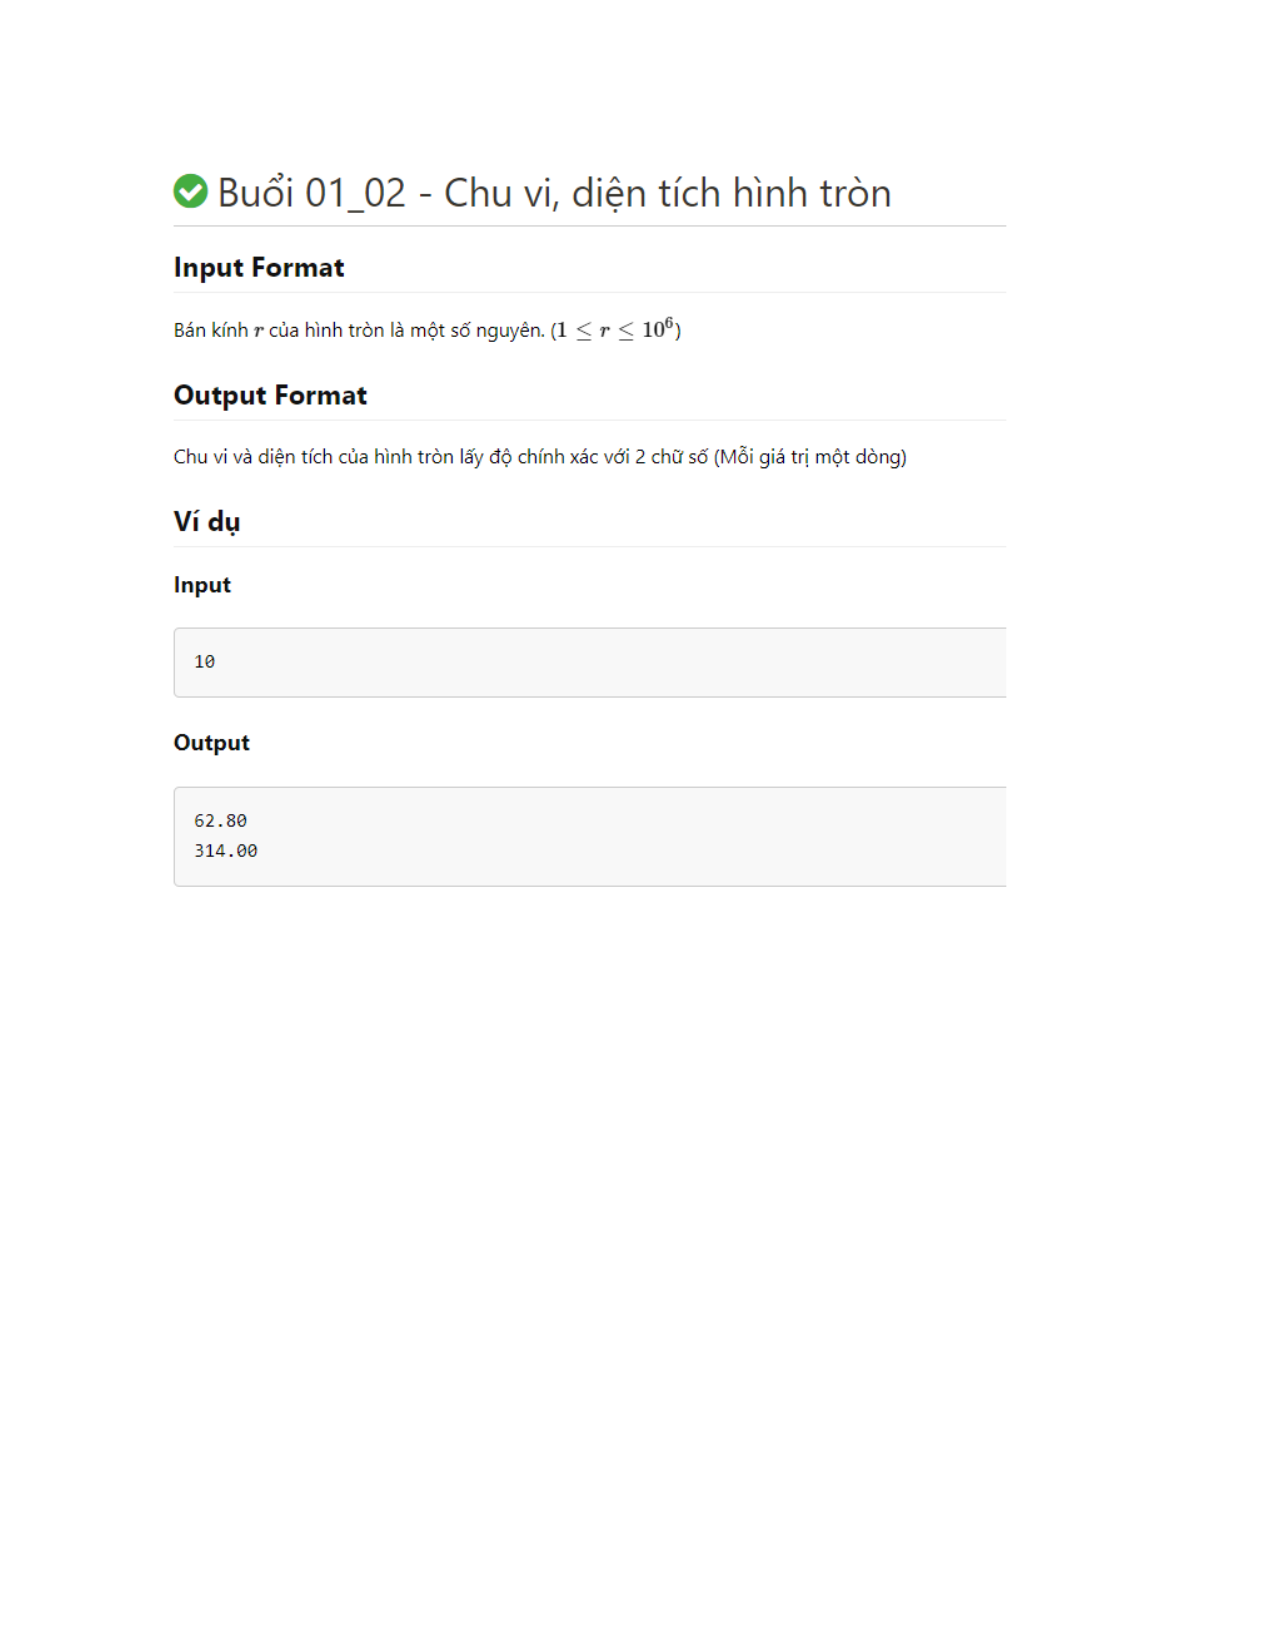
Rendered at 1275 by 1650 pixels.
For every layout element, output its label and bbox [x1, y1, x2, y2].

picture [150, 150, 1007, 892]
